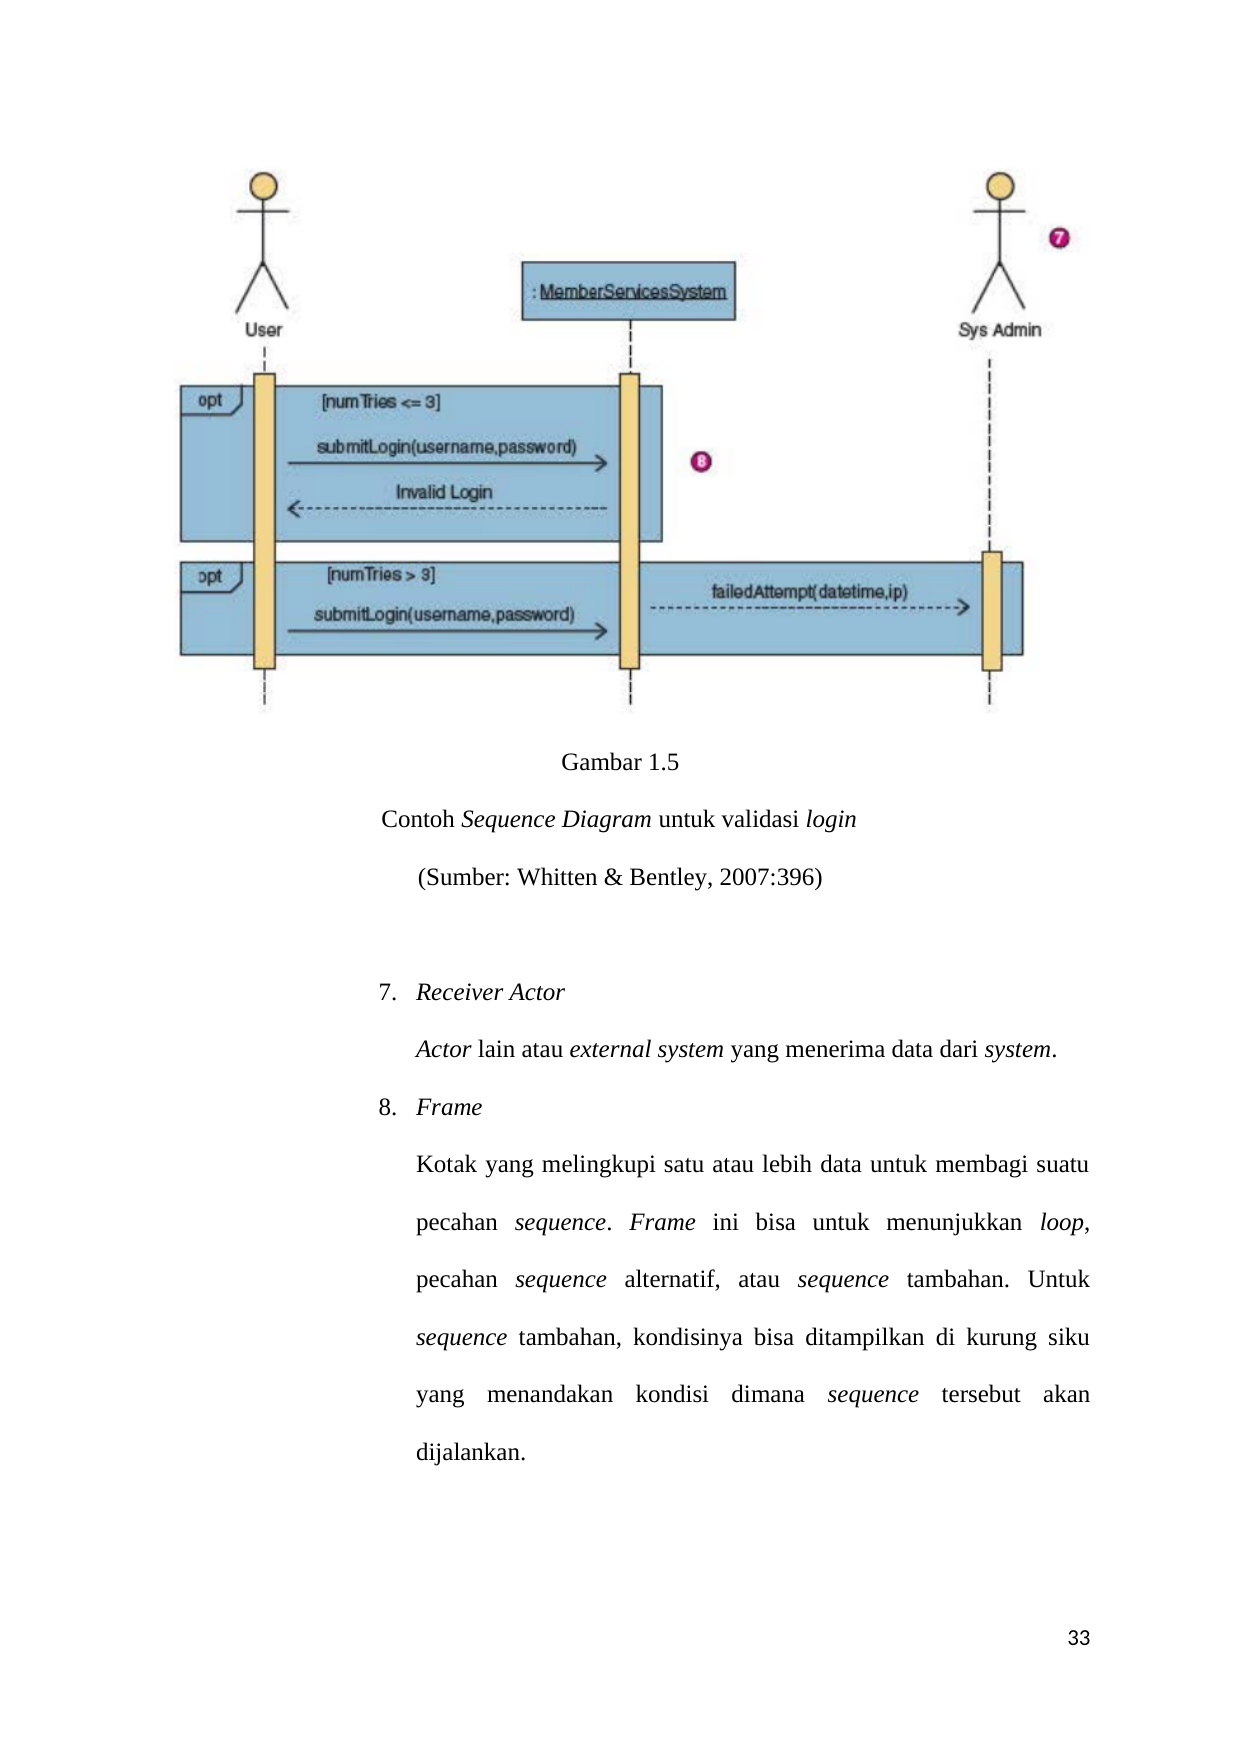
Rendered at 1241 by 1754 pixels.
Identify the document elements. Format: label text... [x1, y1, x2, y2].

text Gambar 1.5 [150, 747, 1090, 776]
list Kotak yang melingkupi satu atau lebih data untuk membagi suatu pecahan sequence. Frame ini bisa untuk menunjukkan loop, pecahan sequence alternatif, atau sequence tambahan. Untuk sequence tambahan, kondisinya bisa ditampilkan di kurung siku yang menandakan kondisi dimana sequence tersebut akan dijalankan. [416, 1149, 1090, 1466]
picture [150, 150, 1091, 719]
list Frame [378, 1092, 1090, 1121]
text (Sumber: Whitten & Bentley, 2007:396) [150, 862, 1090, 891]
list Actor lain atau external system yang menerima data dari system. [416, 1034, 1090, 1063]
list Receiver Actor [378, 977, 1090, 1006]
text Contoh Sequence Diagram untuk validasi login [150, 804, 1090, 833]
